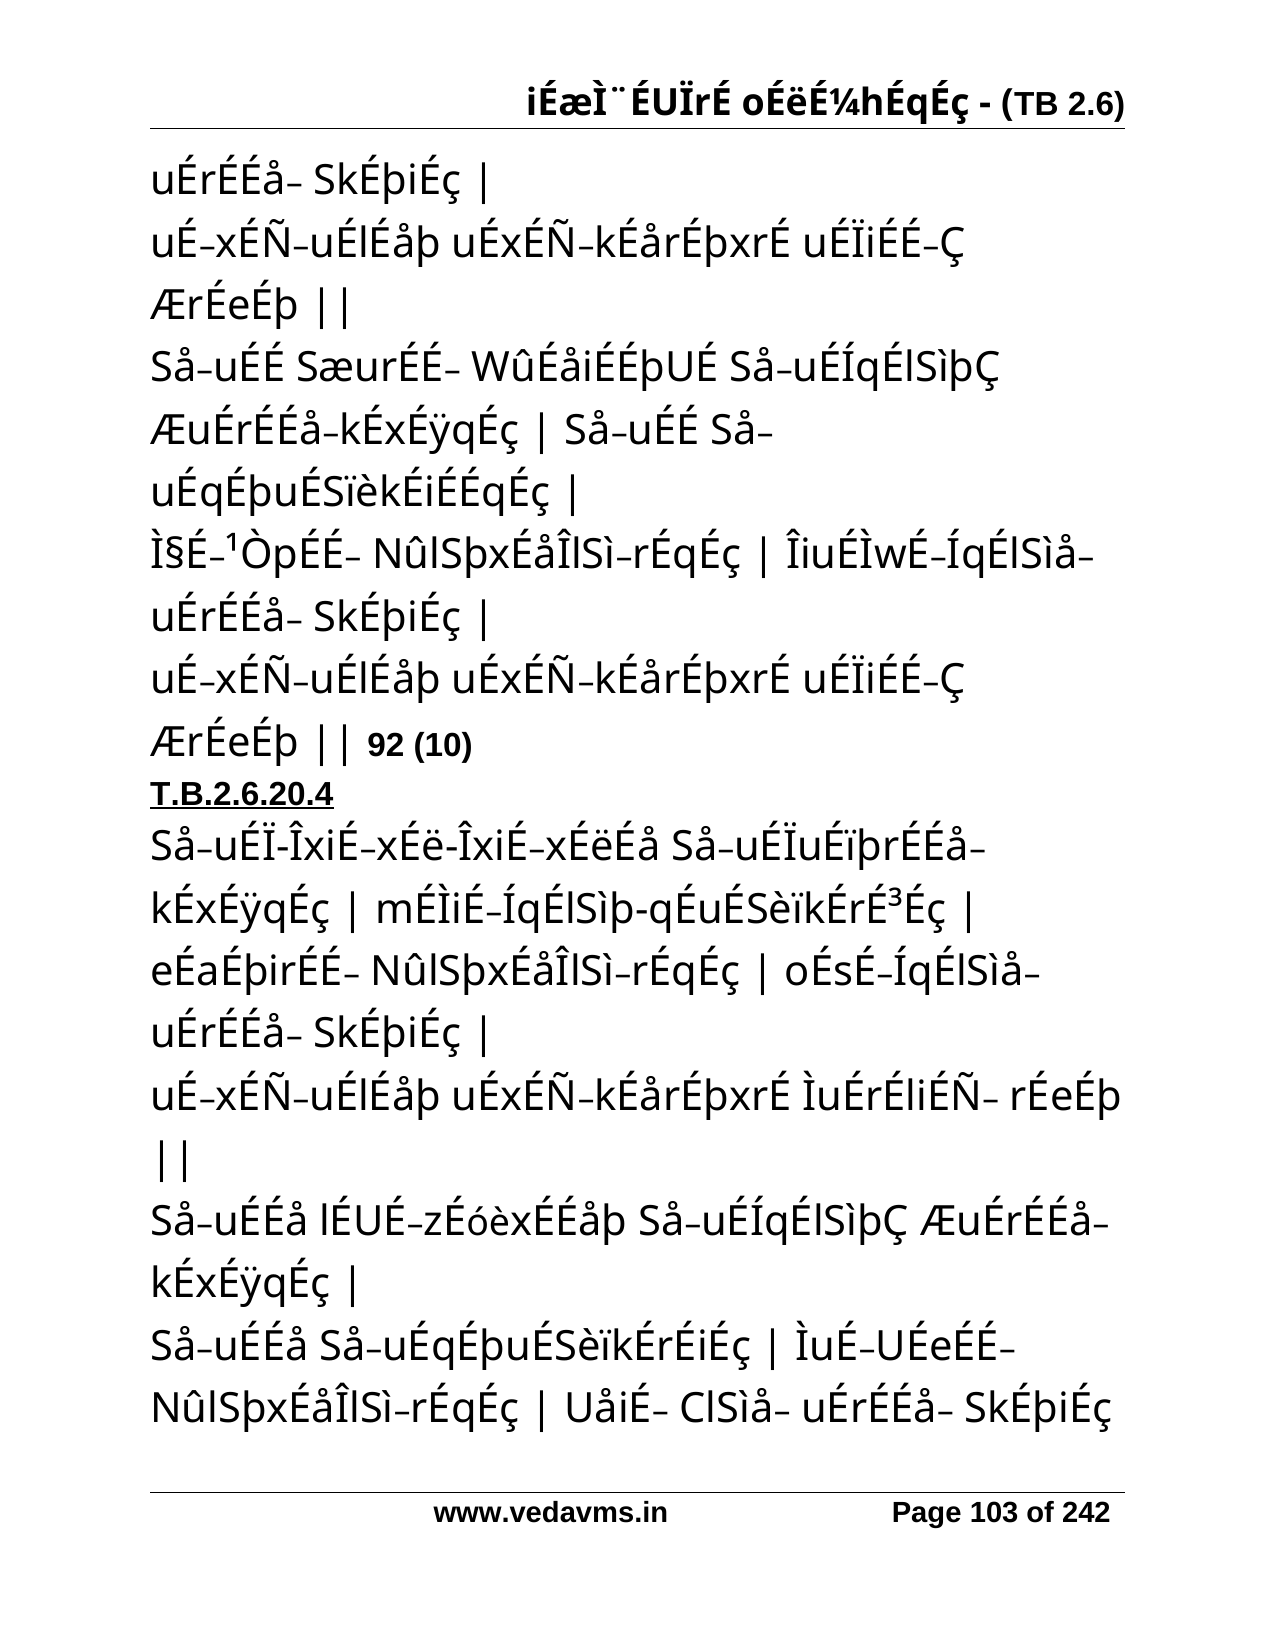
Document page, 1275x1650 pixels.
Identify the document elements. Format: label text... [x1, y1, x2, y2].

text T.B.2.6.20.4 [150, 774, 1125, 812]
text uÉ–xÉÑ–uÉlÉåþ uÉxÉÑ–kÉårÉþxrÉ ÌuÉrÉliÉÑ– rÉeÉþ || [150, 1066, 1125, 1185]
text Så–uÉÉå lÉUÉ–zÉóèxÉÉåþ Så–uÉÍqÉlSìþÇ ÆuÉrÉÉå–kÉxÉÿqÉç | [150, 1191, 1125, 1310]
text eÉaÉþirÉÉ– NûlSþxÉåÎlSì–rÉqÉç | oÉsÉ–ÍqÉlSìå– uÉrÉÉå– SkÉþiÉç | [150, 941, 1125, 1060]
text uÉ–xÉÑ–uÉlÉåþ uÉxÉÑ–kÉårÉþxrÉ uÉÏiÉÉ–Ç ÆrÉeÉþ || 92 (10) [150, 649, 1125, 768]
text Ì§É–¹ÒpÉÉ– NûlSþxÉåÎlSì–rÉqÉç | ÎiuÉÌwÉ–ÍqÉlSìå– uÉrÉÉå– SkÉþiÉç | [150, 524, 1125, 643]
text uÉ–xÉÑ–uÉlÉåþ uÉxÉÑ–kÉårÉþxrÉ uÉÏiÉÉ–Ç ÆrÉeÉþ || [150, 212, 1125, 332]
text Så–uÉÉ SæurÉÉ– WûÉåiÉÉþUÉ Så–uÉÍqÉlSìþÇ ÆuÉrÉÉå–kÉxÉÿqÉç | Så–uÉÉ Så–uÉqÉþuÉSïèkÉiÉÉqÉç | [150, 337, 1125, 519]
text Så–uÉÏ-ÎxiÉ–xÉë-ÎxiÉ–xÉëÉå Så–uÉÏuÉïþrÉÉå–kÉxÉÿqÉç | mÉÌiÉ–ÍqÉlSìþ-qÉuÉSèïkÉrÉ³Éç | [150, 816, 1125, 935]
text mÉ–XçYirÉÉ NûlSþxÉåÎlSì–rÉqÉç | zÉÑ–¢üÍqÉlSìå– uÉrÉÉå– SkÉþiÉç | [150, 150, 1125, 207]
text Så–uÉÉå Så–uÉqÉþuÉSèïkÉrÉiÉç | ÌuÉ–UÉeÉÉ– NûlSþxÉåÎlSì–rÉqÉç | UåiÉ– ClSìå– uÉrÉÉå– SkÉþiÉç | [150, 1315, 1125, 1434]
